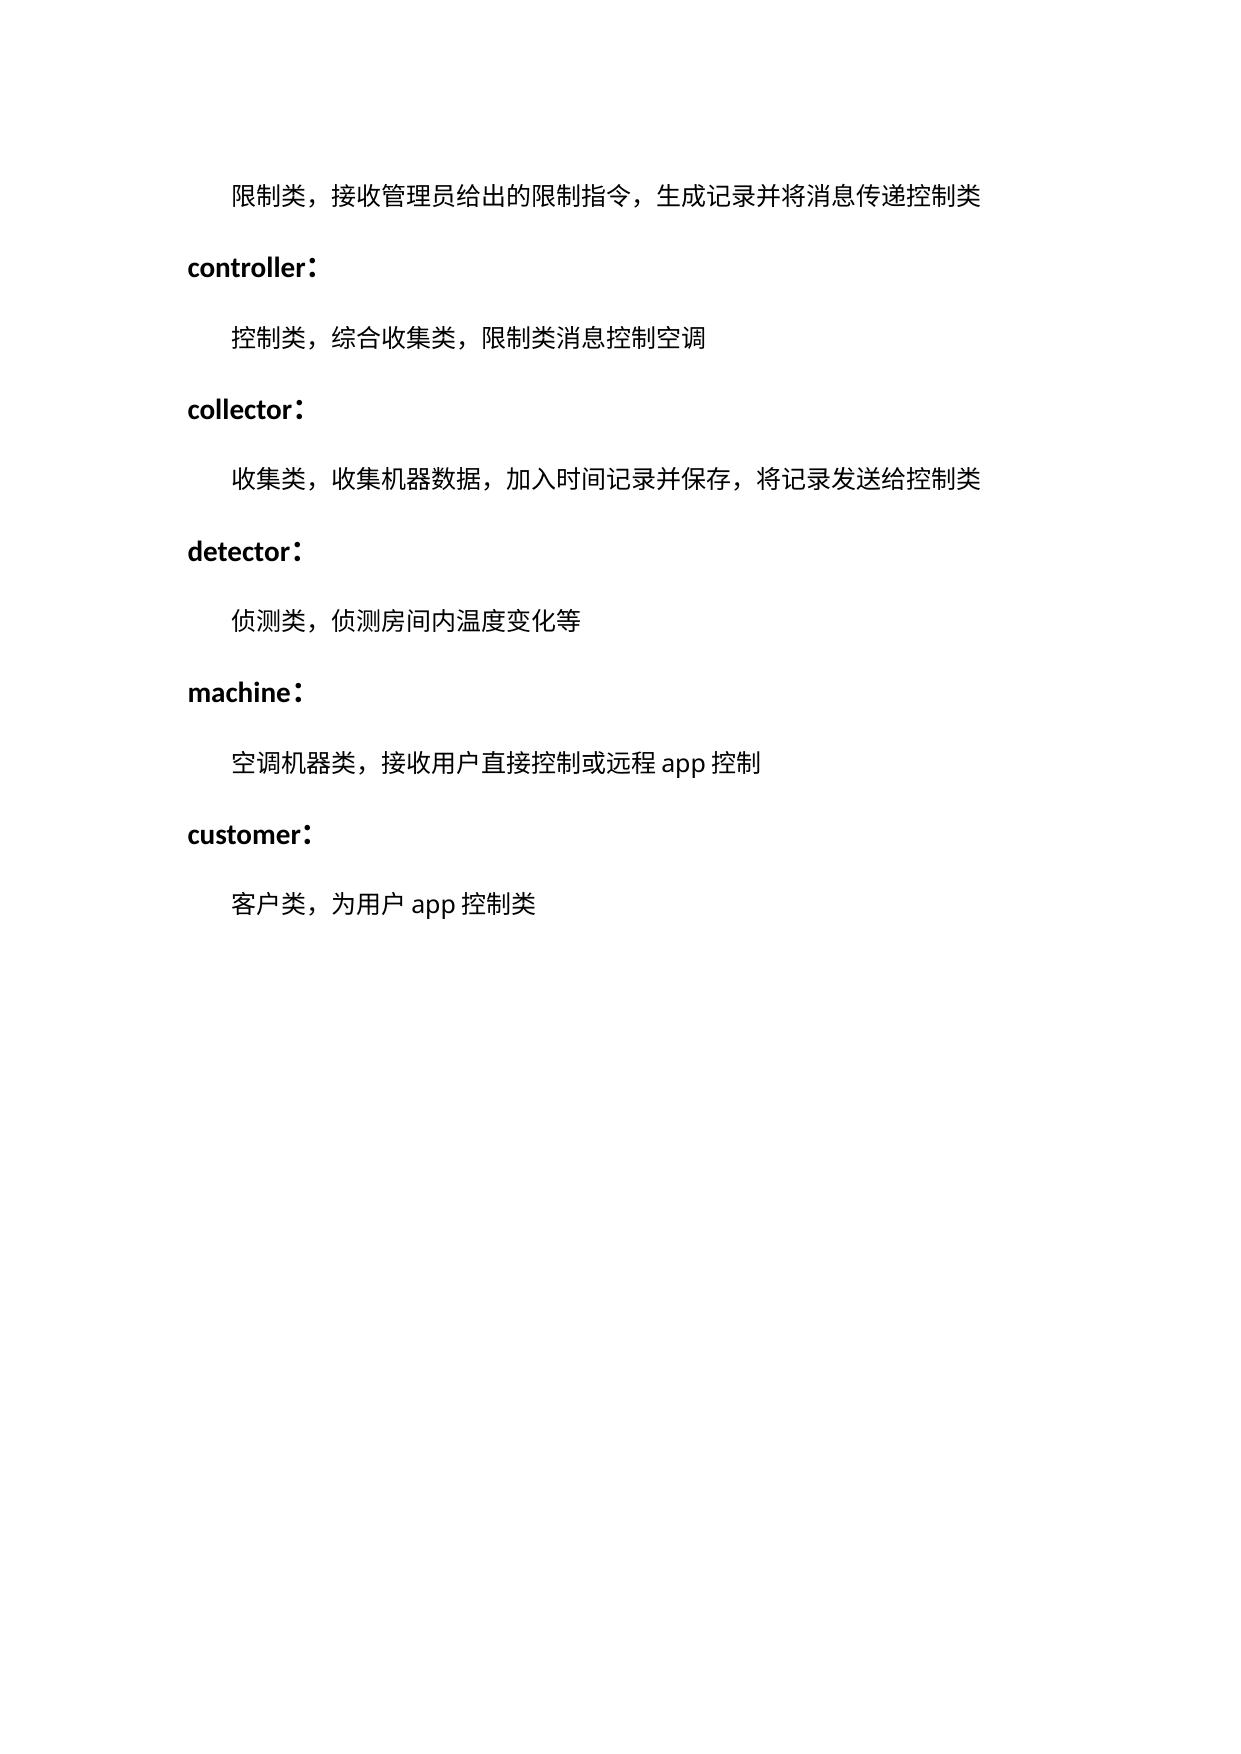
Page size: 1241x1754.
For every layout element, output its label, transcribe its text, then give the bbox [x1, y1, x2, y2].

text controller： [187, 232, 1053, 297]
text collector： [187, 374, 1053, 439]
text 客户类，为用户app控制类 [187, 870, 1053, 935]
text 收集类，收集机器数据，加入时间记录并保存，将记录发送给控制类 [187, 445, 1053, 510]
text 控制类，综合收集类，限制类消息控制空调 [187, 304, 1053, 369]
text machine： [187, 657, 1053, 722]
text detector： [187, 516, 1053, 581]
text 限制类，接收管理员给出的限制指令，生成记录并将消息传递控制类 [187, 162, 1053, 227]
text customer： [187, 799, 1053, 864]
text 侦测类，侦测房间内温度变化等 [187, 587, 1053, 652]
text 空调机器类，接收用户直接控制或远程app控制 [187, 729, 1053, 794]
